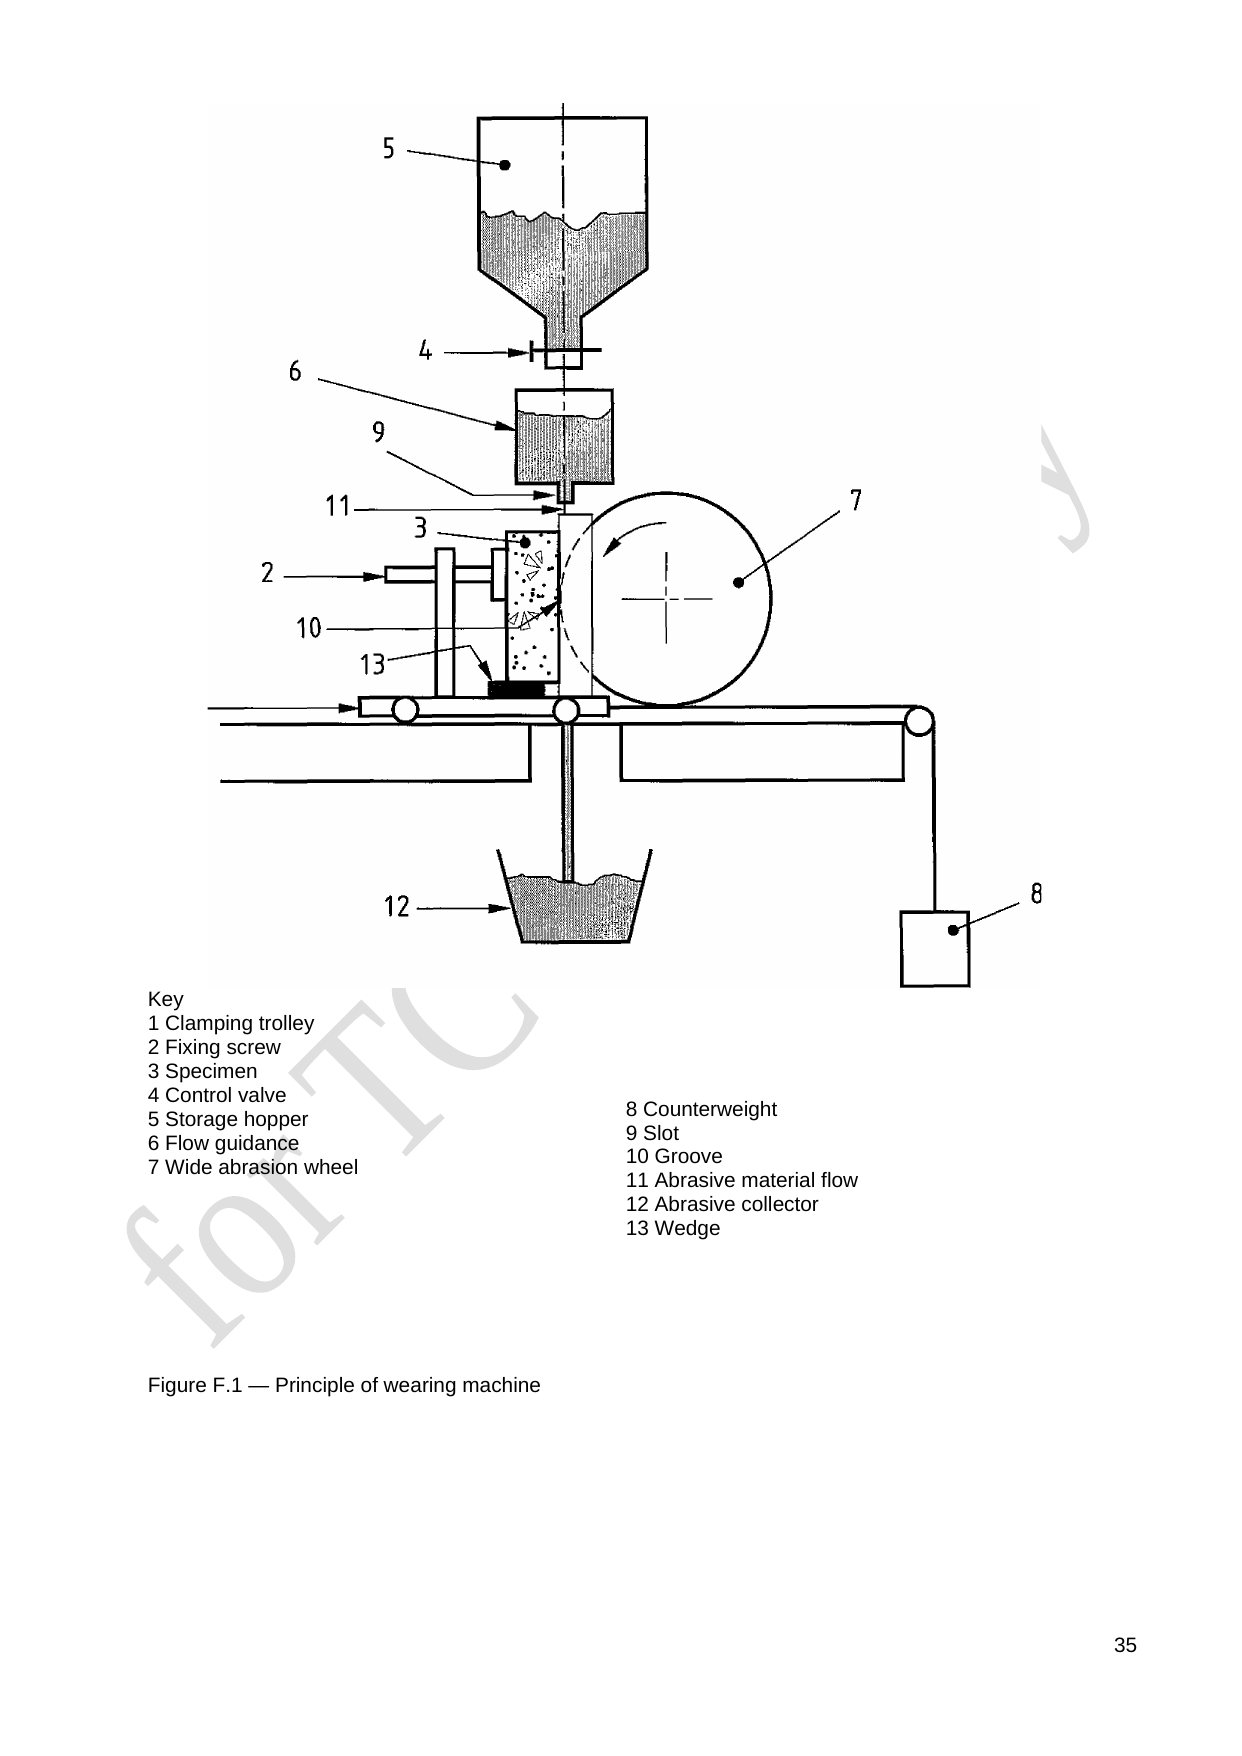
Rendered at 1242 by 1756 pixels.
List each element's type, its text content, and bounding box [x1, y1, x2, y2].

table_header 8 Counterweight 9 Slot 10 Groove 11 Abrasive material flow 12 Abrasive collector 13 Wedge [491, 987, 1085, 1349]
table_header Key 1 Clamping trolley 2 Fixing screw 3 Specimen 4 Control valve 5 Storage hopper 6 Flow guidance 7 Wide abrasion wheel [148, 987, 491, 1349]
text Figure F.1 — Principle of wearing machine [148, 1373, 1091, 1397]
picture [207, 103, 1042, 988]
